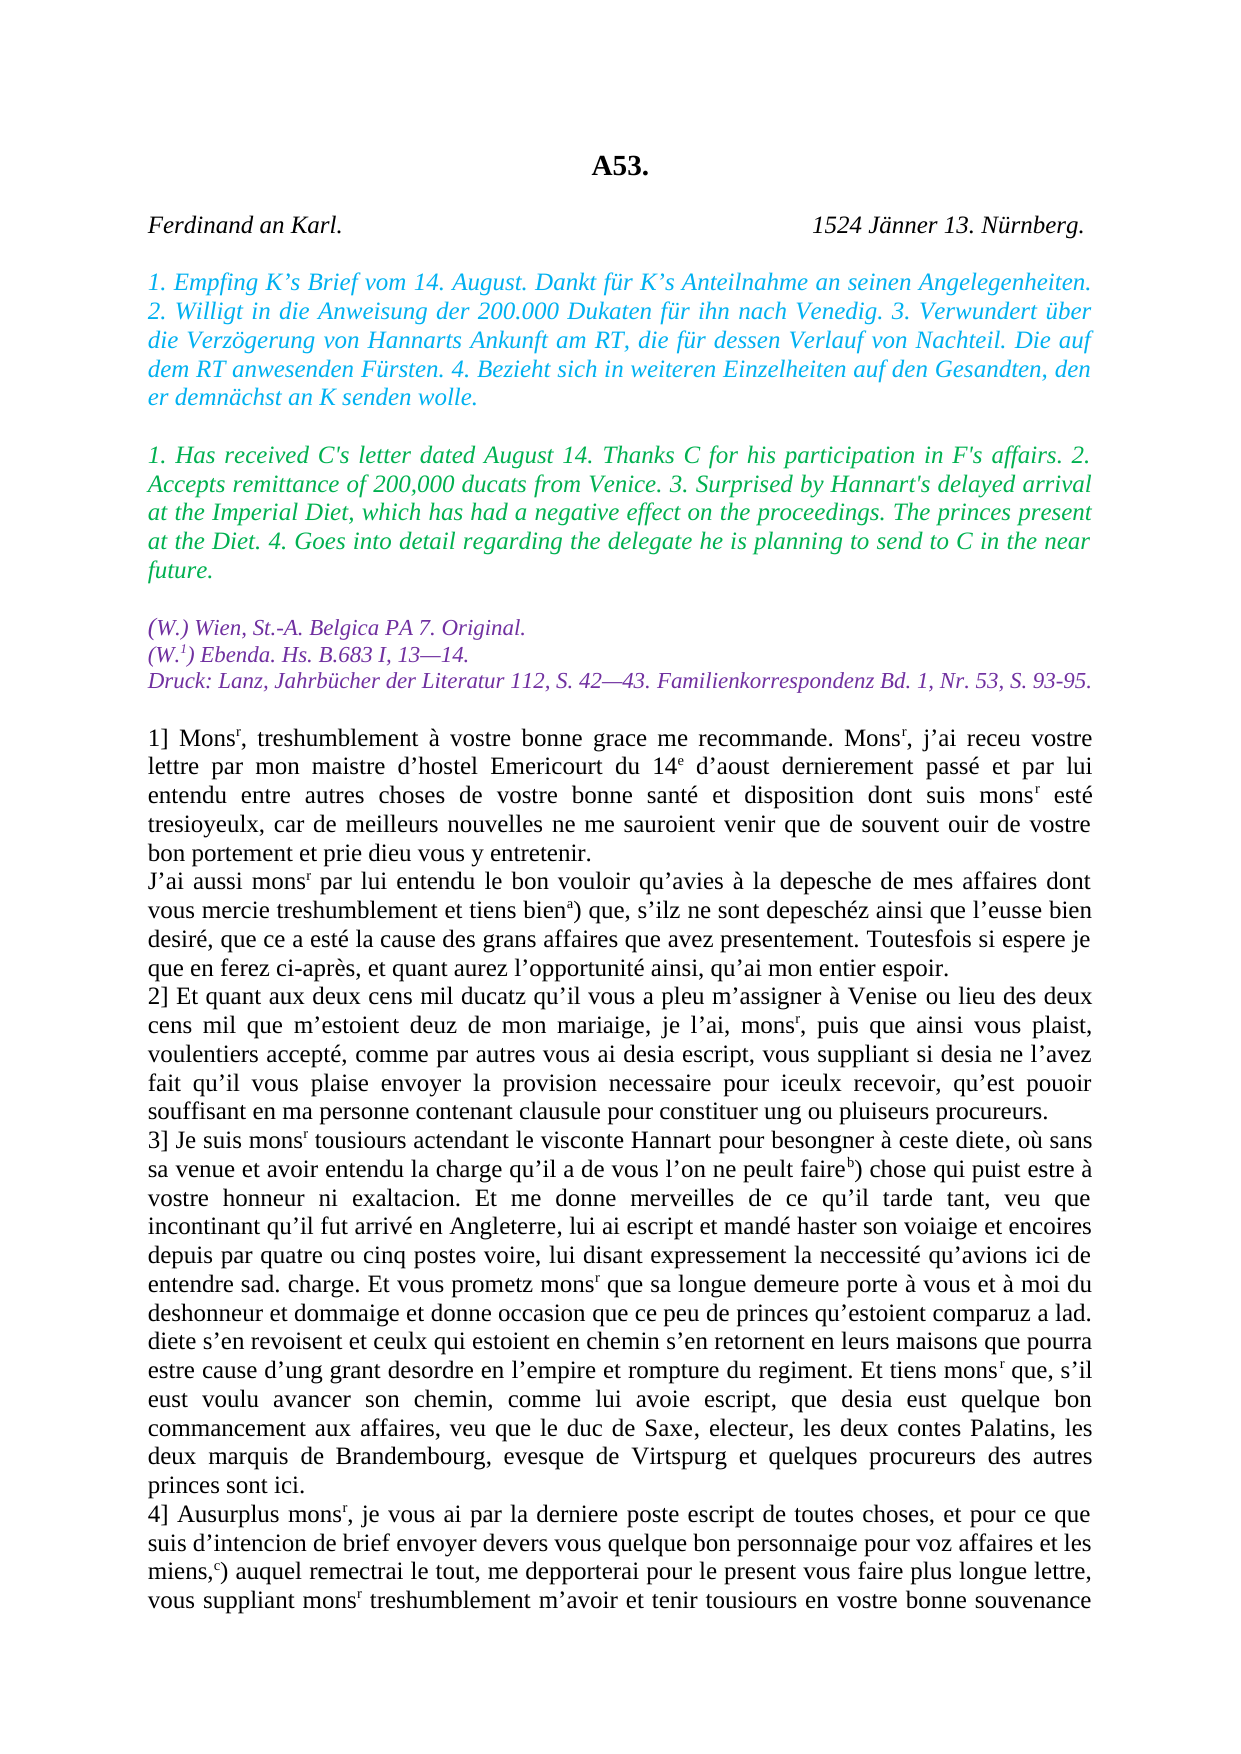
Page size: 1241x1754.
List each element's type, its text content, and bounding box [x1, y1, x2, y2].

text 2] Et quant aux deux cens mil ducatz qu’il vous a pleu m’assigner à Venise ou lieu des deux cens mil que m’estoient deuz de mon mariaige, je l’ai, monsr, puis que ainsi vous plaist, voulentiers accepté, comme par autres vous ai desia escript, vous suppliant si desia ne l’avez fait qu’il vous plaise envoyer la provision necessaire pour iceulx recevoir, qu’est pouoir souffisant en ma personne contenant clausule pour constituer ung ou pluiseurs procureurs. [148, 981, 1093, 1125]
table_header Ferdinand an Karl. [136, 210, 616, 239]
text Druck: Lanz, Jahrbücher der Literatur 112, S. 42—43. Familienkorrespondenz Bd. 1, Nr. 53, S. 93-95. [148, 667, 1093, 694]
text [148, 1499, 1093, 1614]
text 1] Monsr, treshumblement à vostre bonne grace me recommande. Monsr, j’ai receu vostre lettre par mon maistre d’hostel Emericourt du 14e d’aoust dernierement passé et par lui entendu entre autres choses de vostre bonne santé et disposition dont suis monsr esté tresioyeulx, car de meilleurs nouvelles ne me sauroient venir que de souvent ouir de vostre bon portement et prie dieu vous y entretenir. [148, 723, 1093, 866]
text (W.1) Ebenda. Hs. B.683 I, 13—14. [148, 641, 1093, 667]
text 3] Je suis monsr tousiours actendant le visconte Hannart pour besongner à ceste diete, où sans sa venue et avoir entendu la charge qu’il a de vous l’on ne peult faireb) chose qui puist estre à vostre honneur ni exaltacion. Et me donne merveilles de ce qu’il tarde tant, veu que incontinant qu’il fut arrivé en Angleterre, lui ai escript et mandé haster son voiaige et encoires depuis par quatre ou cinq postes voire, lui disant expressement la neccessité qu’avions ici de entendre sad. charge. Et vous prometz monsr que sa longue demeure porte à vous et à moi du deshonneur et dommaige et donne occasion que ce peu de princes qu’estoient comparuz a lad. diete s’en revoisent et ceulx qui estoient en chemin s’en retornent en leurs maisons que pourra estre cause d’ung grant desordre en l’empire et rompture du regiment. Et tiens monsr que, s’il eust voulu avancer son chemin, comme lui avoie escript, que desia eust quelque bon commancement aux affaires, veu que le duc de Saxe, electeur, les deux contes Palatins, les deux marquis de Brandembourg, evesque de Virtspurg et quelques procureurs des autres princes sont ici. [148, 1125, 1093, 1499]
text J’ai aussi monsr par lui entendu le bon vouloir qu’avies à la depesche de mes affaires dont vous mercie treshumblement et tiens biena) que, s’ilz ne sont depeschéz ainsi que l’eusse bien desiré, que ce a esté la cause des grans affaires que avez presentement. Toutesfois si espere je que en ferez ci-après, et quant aurez l’opportunité ainsi, qu’ai mon entier espoir. [148, 866, 1093, 981]
text A53. [148, 148, 1093, 181]
table_header 1524 Jänner 13. Nürnberg. [616, 210, 1096, 239]
text 1. Has received C's letter dated August 14. Thanks C for his participation in F's affairs. 2. Accepts remittance of 200,000 ducats from Venice. 3. Surprised by Hannart's delayed arrival at the Imperial Diet, which has had a negative effect on the proceedings. The princes present at the Diet. 4. Goes into detail regarding the delegate he is planning to send to C in the near future. [148, 440, 1093, 584]
text (W.) Wien, St.-A. Belgica PA 7. Original. [148, 612, 1093, 641]
text 1. Empfing K’s Brief vom 14. August. Dankt für K’s Anteilnahme an seinen Angelegenheiten. 2. Willigt in die Anweisung der 200.000 Dukaten für ihn nach Venedig. 3. Verwundert über die Verzögerung von Hannarts Ankunft am RT, die für dessen Verlauf von Nachteil. Die auf dem RT anwesenden Fürsten. 4. Bezieht sich in weiteren Einzelheiten auf den Gesandten, den er demnächst an K senden wolle. [148, 267, 1093, 411]
